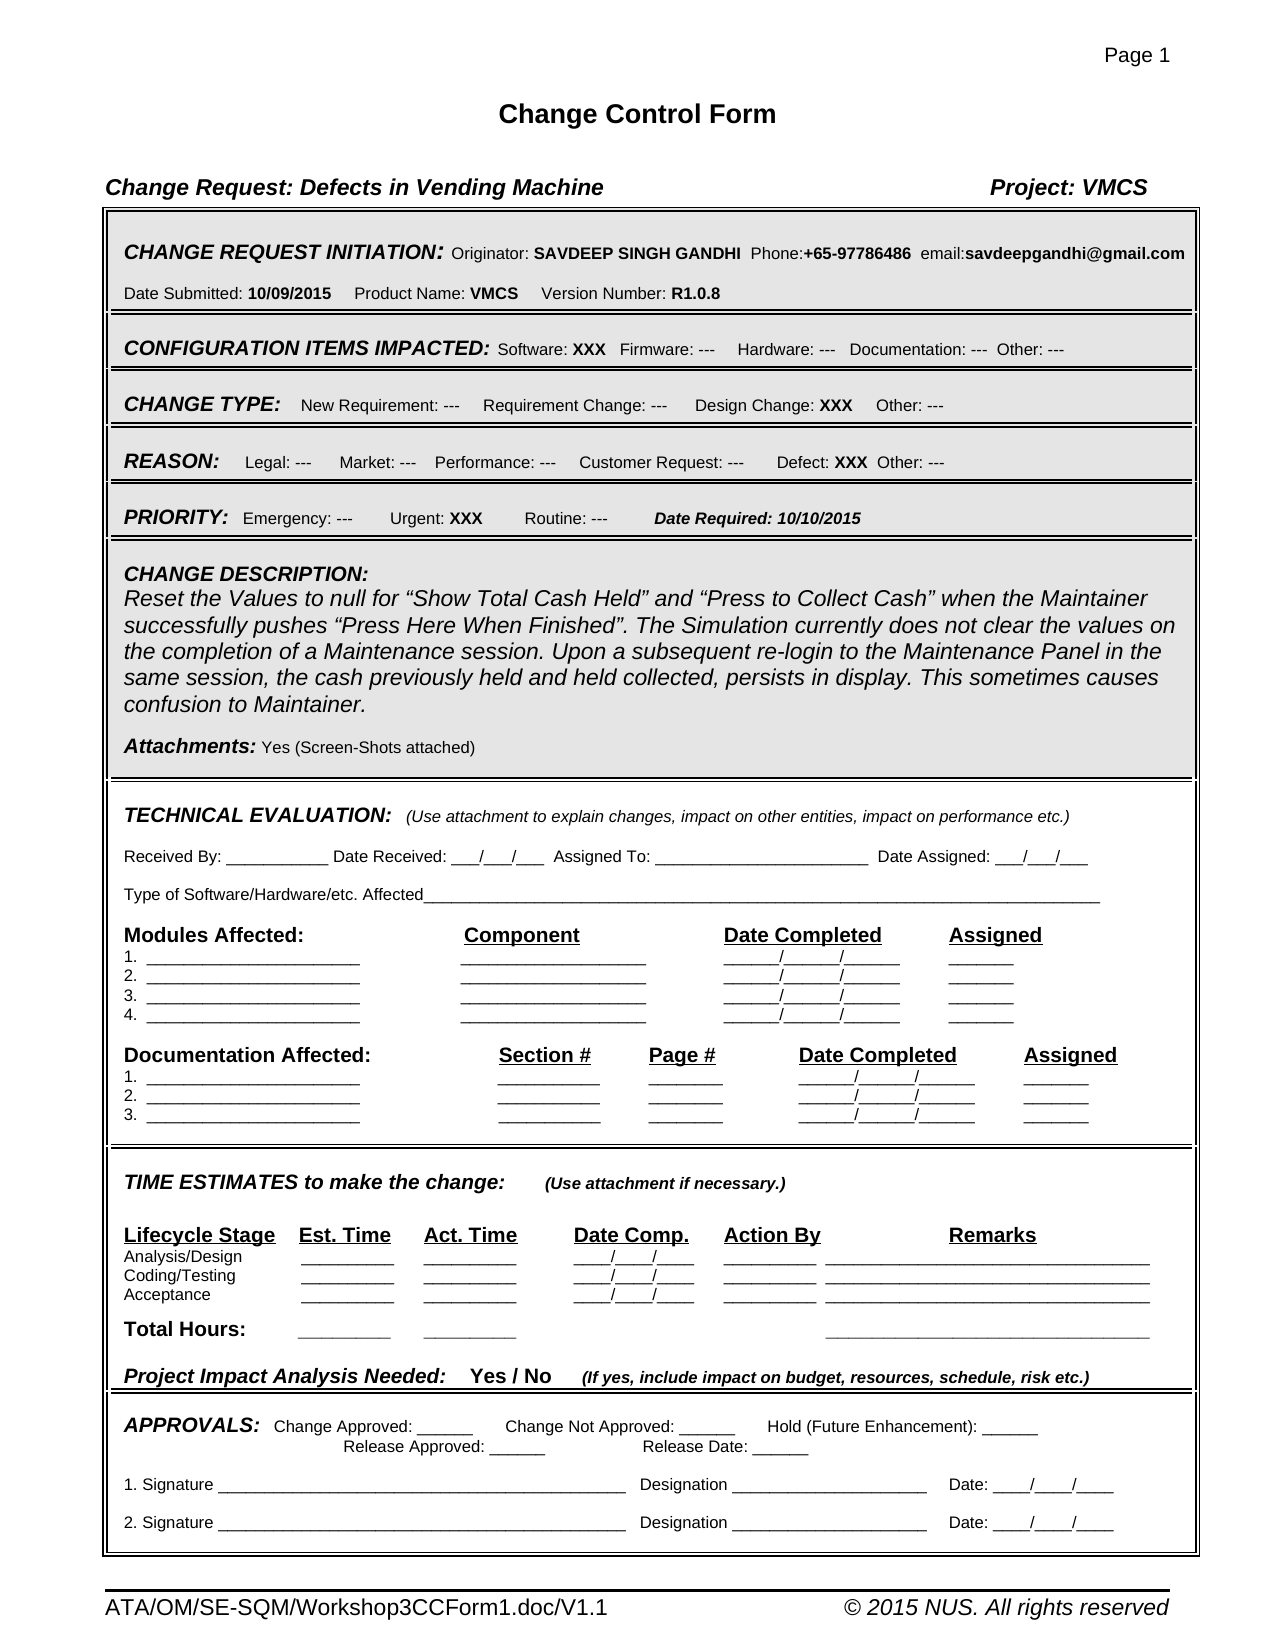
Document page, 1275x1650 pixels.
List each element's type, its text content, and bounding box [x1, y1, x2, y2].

table_cell PRIORITY: Emergency: --- Urgent: XXX Routine: --- Date Required: 10/10/2015 [105, 479, 1198, 535]
text Change Request: Defects in Vending Machine Project: VMCS [105, 174, 1170, 200]
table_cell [105, 1388, 1198, 1552]
table_cell CHANGE DESCRIPTION: Reset the Values to null for “Show Total Cash Held” and “Press to Collect Cash” when the Maintainer successfully pushes “Press Here When Finished”. The Simulation currently does not clear the values on the completion of a Maintenance session. Upon a subsequent re-login to the Maintenance Panel in the same session, the cash previously held and held collected, persists in display. This sometimes causes confusion to Maintainer. Attachments: Yes (Screen-Shots attached) [105, 535, 1198, 777]
table_cell CONFIGURATION ITEMS IMPACTED: Software: XXX Firmware: --- Hardware: --- Documentation: --- Other: --- [105, 309, 1198, 366]
table_cell TIME ESTIMATES to make the change: (Use attachment if necessary.) Lifecycle Stage Est. Time Act. Time Date Comp. Action By Remarks Analysis/Design __________ __________ ____/____/____ __________ ___________________________________ Coding/Testing __________ __________ ____/____/____ __________ ___________________________________ Acceptance __________ __________ ____/____/____ __________ ___________________________________ Total Hours: ________ ________ ____________________________ Project Impact Analysis Needed: Yes / No (If yes, include impact on budget, resources, schedule, risk etc.) [105, 1144, 1198, 1388]
subtitle Change Control Form [105, 98, 1170, 129]
table_header CHANGE REQUEST INITIATION: Originator: SAVDEEP SINGH GANDHI Phone:+65-97786486 email:savdeepgandhi@gmail.com Date Submitted: 10/09/2015 Product Name: VMCS Version Number: R1.0.8 [108, 212, 1195, 309]
table_cell CHANGE TYPE: New Requirement: --- Requirement Change: --- Design Change: XXX Other: --- [105, 366, 1198, 422]
table_cell REASON: Legal: --- Market: --- Performance: --- Customer Request: --- Defect: XXX Other: --- [105, 422, 1198, 479]
table_cell TECHNICAL EVALUATION: (Use attachment to explain changes, impact on other entities, impact on performance etc.) Received By: ___________ Date Received: ___/___/___ Assigned To: _______________________ Date Assigned: ___/___/___ Type of Software/Hardware/etc. Affected_________________________________________________________________________ Modules Affected: Component Date Completed Assigned 1. _______________________ ____________________ ______/______/______ _______ 2. _______________________ ____________________ ______/______/______ _______ 3. _______________________ ____________________ ______/______/______ _______ 4. _______________________ ____________________ ______/______/______ _______ Documentation Affected: Section # Page # Date Completed Assigned 1. _______________________ ___________ ________ ______/______/______ _______ 2. _______________________ ___________ ________ ______/______/______ _______ 3. _______________________ ___________ ________ ______/______/______ _______ [105, 777, 1198, 1143]
